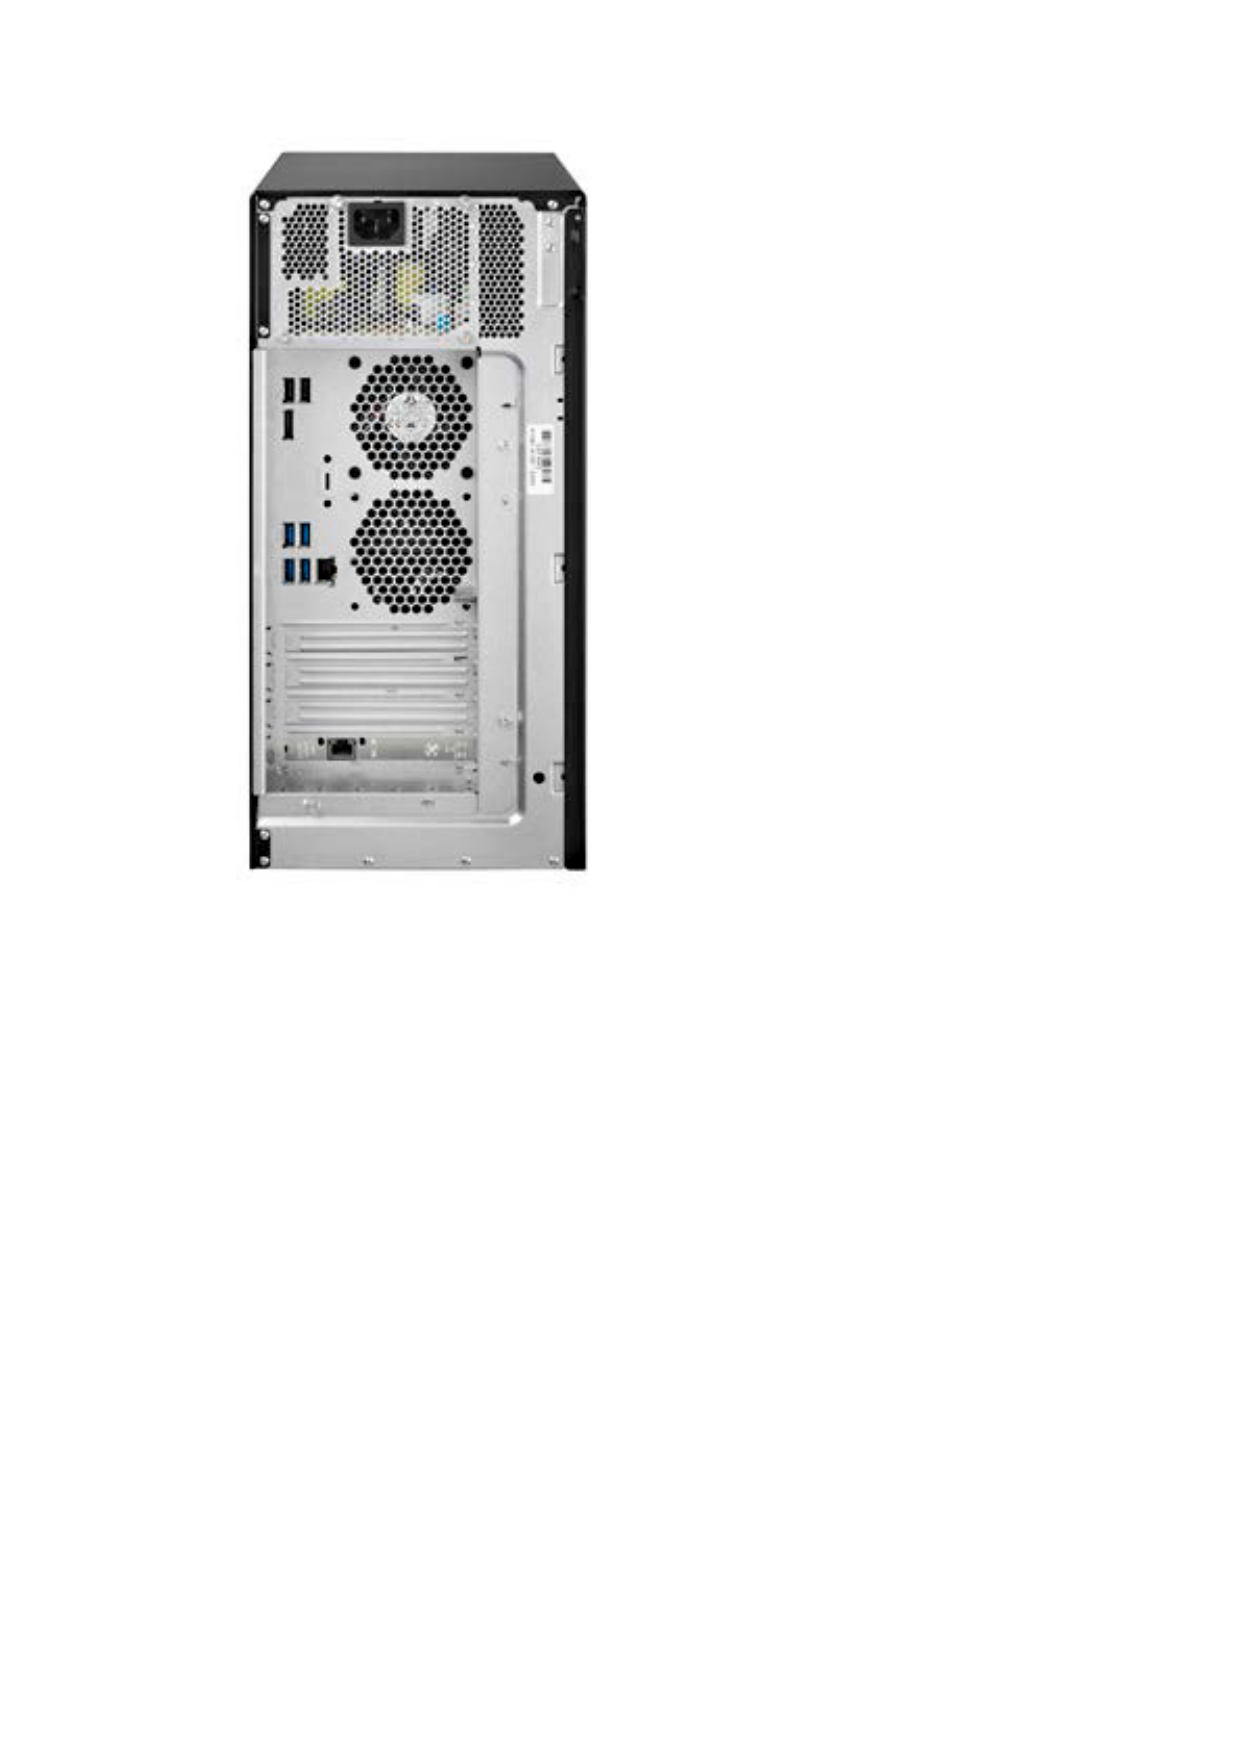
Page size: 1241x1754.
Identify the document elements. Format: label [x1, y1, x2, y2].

picture [177, 118, 659, 907]
